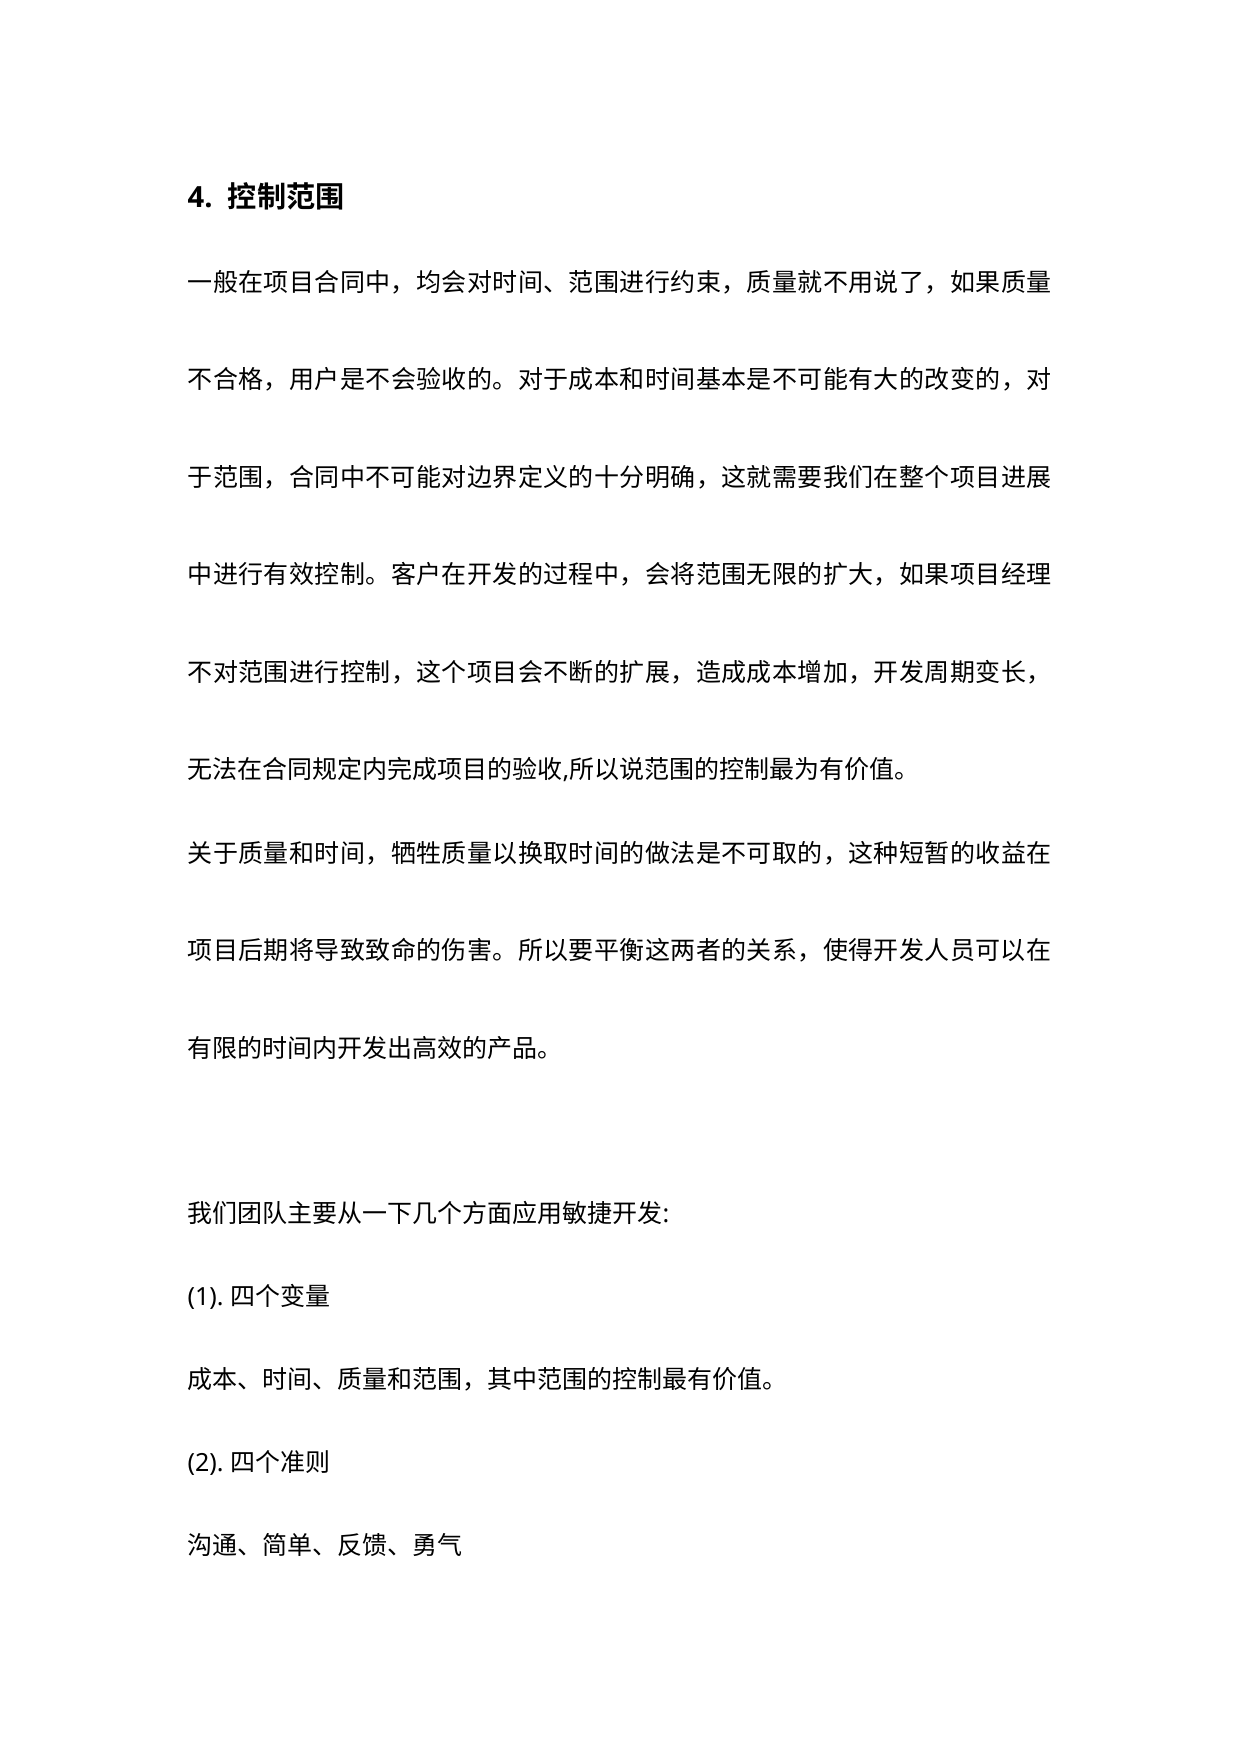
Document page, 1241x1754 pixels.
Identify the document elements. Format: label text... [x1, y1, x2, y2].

text 关于质量和时间，牺牲质量以换取时间的做法是不可取的，这种短暂的收益在项目后期将导致致命的伤害。所以要平衡这两者的关系，使得开发人员可以在有限的时间内开发出高效的产品。 [187, 819, 1053, 1079]
text (2). 四个准则 [187, 1428, 1053, 1493]
text 4. 控制范围 [187, 162, 1053, 227]
text 一般在项目合同中，均会对时间、范围进行约束，质量就不用说了，如果质量不合格，用户是不会验收的。对于成本和时间基本是不可能有大的改变的，对于范围，合同中不可能对边界定义的十分明确，这就需要我们在整个项目进展中进行有效控制。客户在开发的过程中，会将范围无限的扩大，如果项目经理不对范围进行控制，这个项目会不断的扩展，造成成本增加，开发周期变长，无法在合同规定内完成项目的验收,所以说范围的控制最为有价值。 [187, 248, 1053, 801]
text 沟通、简单、反馈、勇气 [187, 1511, 1053, 1576]
text 我们团队主要从一下几个方面应用敏捷开发: [187, 1179, 1053, 1244]
text (1). 四个变量 [187, 1262, 1053, 1327]
text 成本、时间、质量和范围，其中范围的控制最有价值。 [187, 1345, 1053, 1410]
